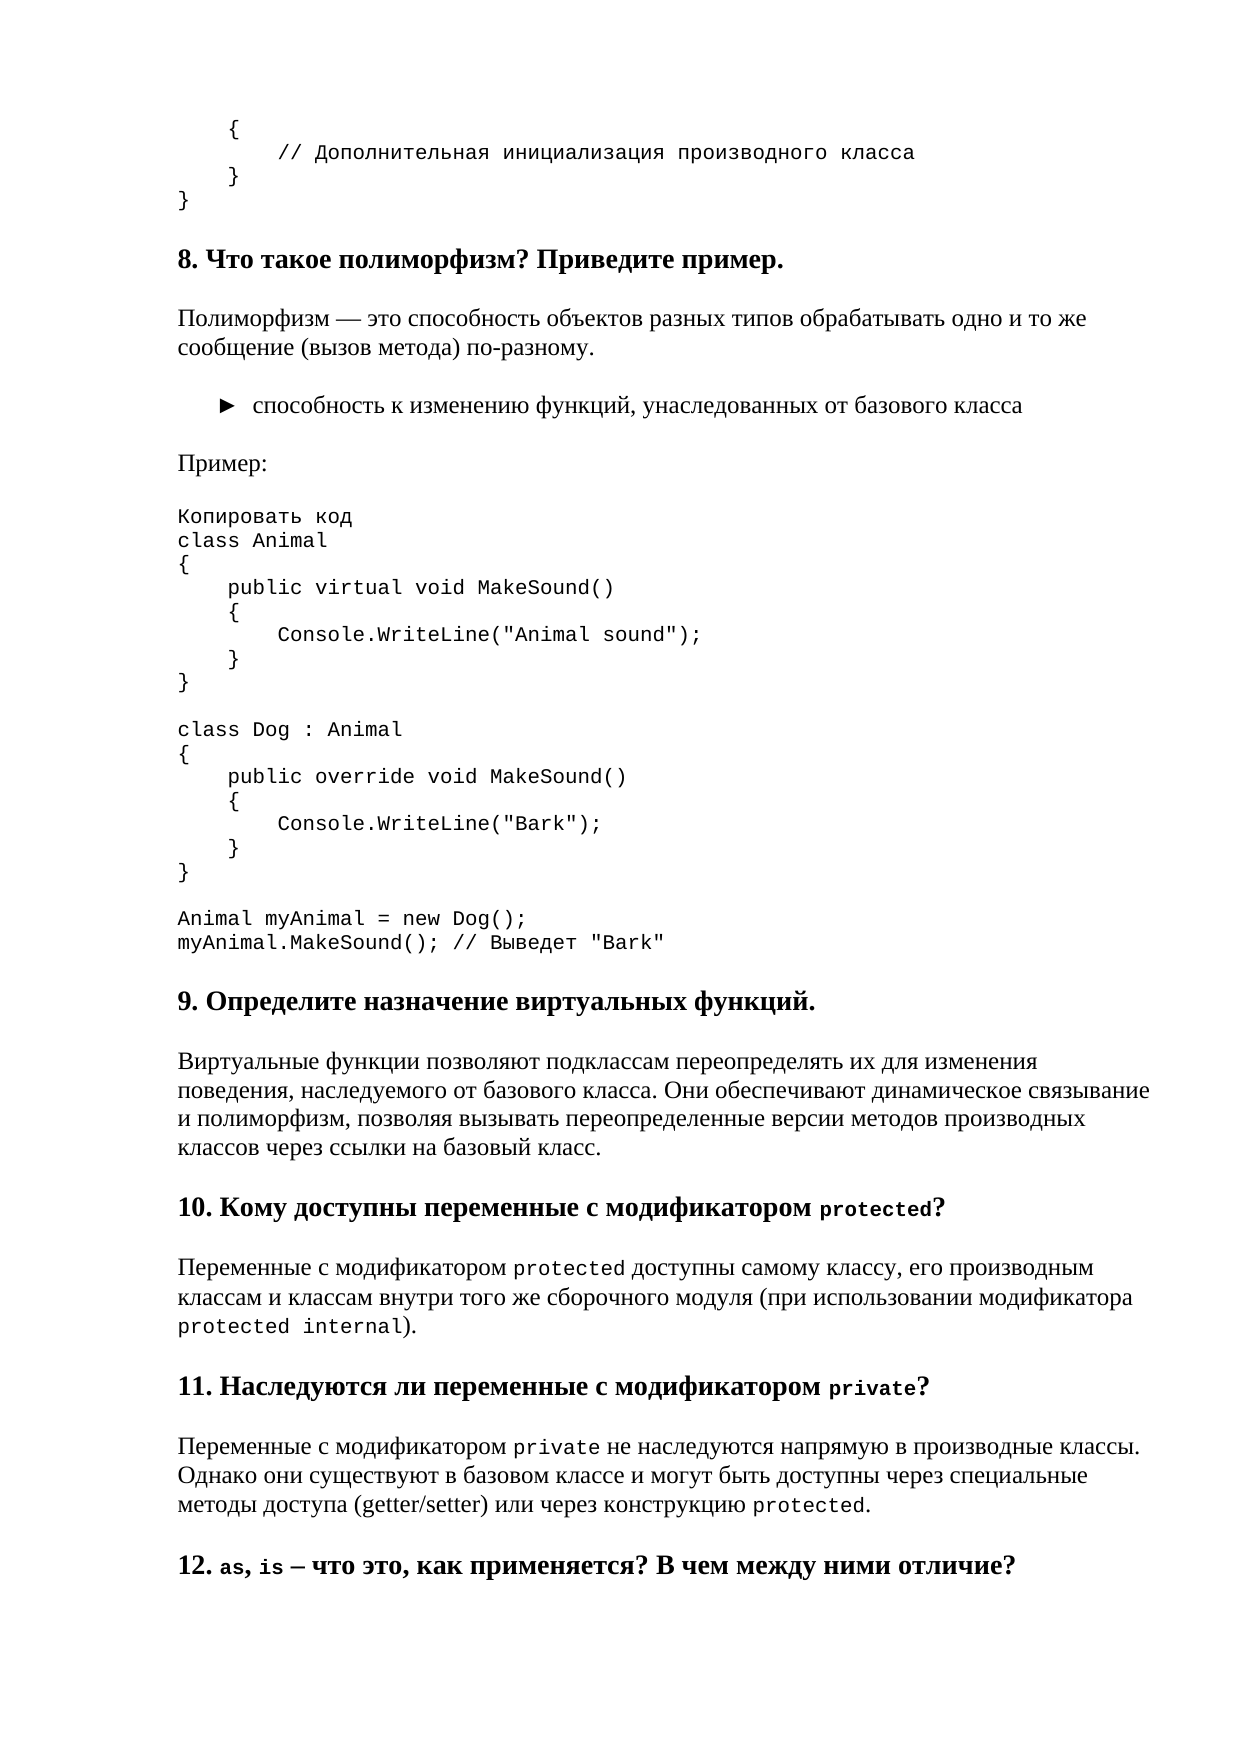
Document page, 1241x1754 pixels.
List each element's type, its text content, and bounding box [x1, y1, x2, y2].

text Console.WriteLine("Bark"); [177, 813, 1152, 837]
text Виртуальные функции позволяют подклассам переопределять их для изменения поведения, наследуемого от базового класса. Они обеспечивают динамическое связывание и полиморфизм, позволяя вызывать переопределенные версии методов производных классов через ссылки на базовый класс. [177, 1046, 1152, 1161]
text } [177, 672, 1152, 695]
text public override void MakeSound() [177, 766, 1152, 790]
list способность к изменению функций, унаследованных от базового класса [215, 390, 1152, 419]
text Console.WriteLine("Animal sound"); [177, 624, 1152, 648]
text Animal myAnimal = new Dog(); [177, 908, 1152, 932]
text // Дополнительная инициализация производного класса [177, 142, 1152, 165]
text public virtual void MakeSound() [177, 577, 1152, 601]
text } [177, 648, 1152, 672]
text myAnimal.MakeSound(); // Выведет "Bark" [177, 932, 1152, 955]
text { [177, 601, 1152, 624]
text Копировать код [177, 506, 1152, 530]
text { [177, 790, 1152, 813]
text 11. Наследуются ли переменные с модификатором private? [177, 1369, 1152, 1402]
text } [177, 861, 1152, 884]
text } [177, 165, 1152, 189]
text } [177, 837, 1152, 861]
text } [177, 189, 1152, 213]
text { [177, 742, 1152, 766]
text 10. Кому доступны переменные с модификатором protected? [177, 1190, 1152, 1223]
text Переменные с модификатором protected доступны самому классу, его производным классам и классам внутри того же сборочного модуля (при использовании модификатора protected internal). [177, 1252, 1152, 1340]
text Пример: [177, 448, 1152, 477]
text 12. as, is – что это, как применяется? В чем между ними отличие? [177, 1548, 1152, 1581]
text class Animal [177, 530, 1152, 553]
text class Dog : Animal [177, 719, 1152, 742]
text Полиморфизм — это способность объектов разных типов обрабатывать одно и то же сообщение (вызов метода) по-разному. [177, 303, 1152, 361]
text 8. Что такое полиморфизм? Приведите пример. [177, 242, 1152, 274]
text { [177, 553, 1152, 577]
text 9. Определите назначение виртуальных функций. [177, 984, 1152, 1017]
text Переменные с модификатором private не наследуются напрямую в производные классы. Однако они существуют в базовом классе и могут быть доступны через специальные методы доступа (getter/setter) или через конструкцию protected. [177, 1431, 1152, 1519]
text { [177, 118, 1152, 142]
